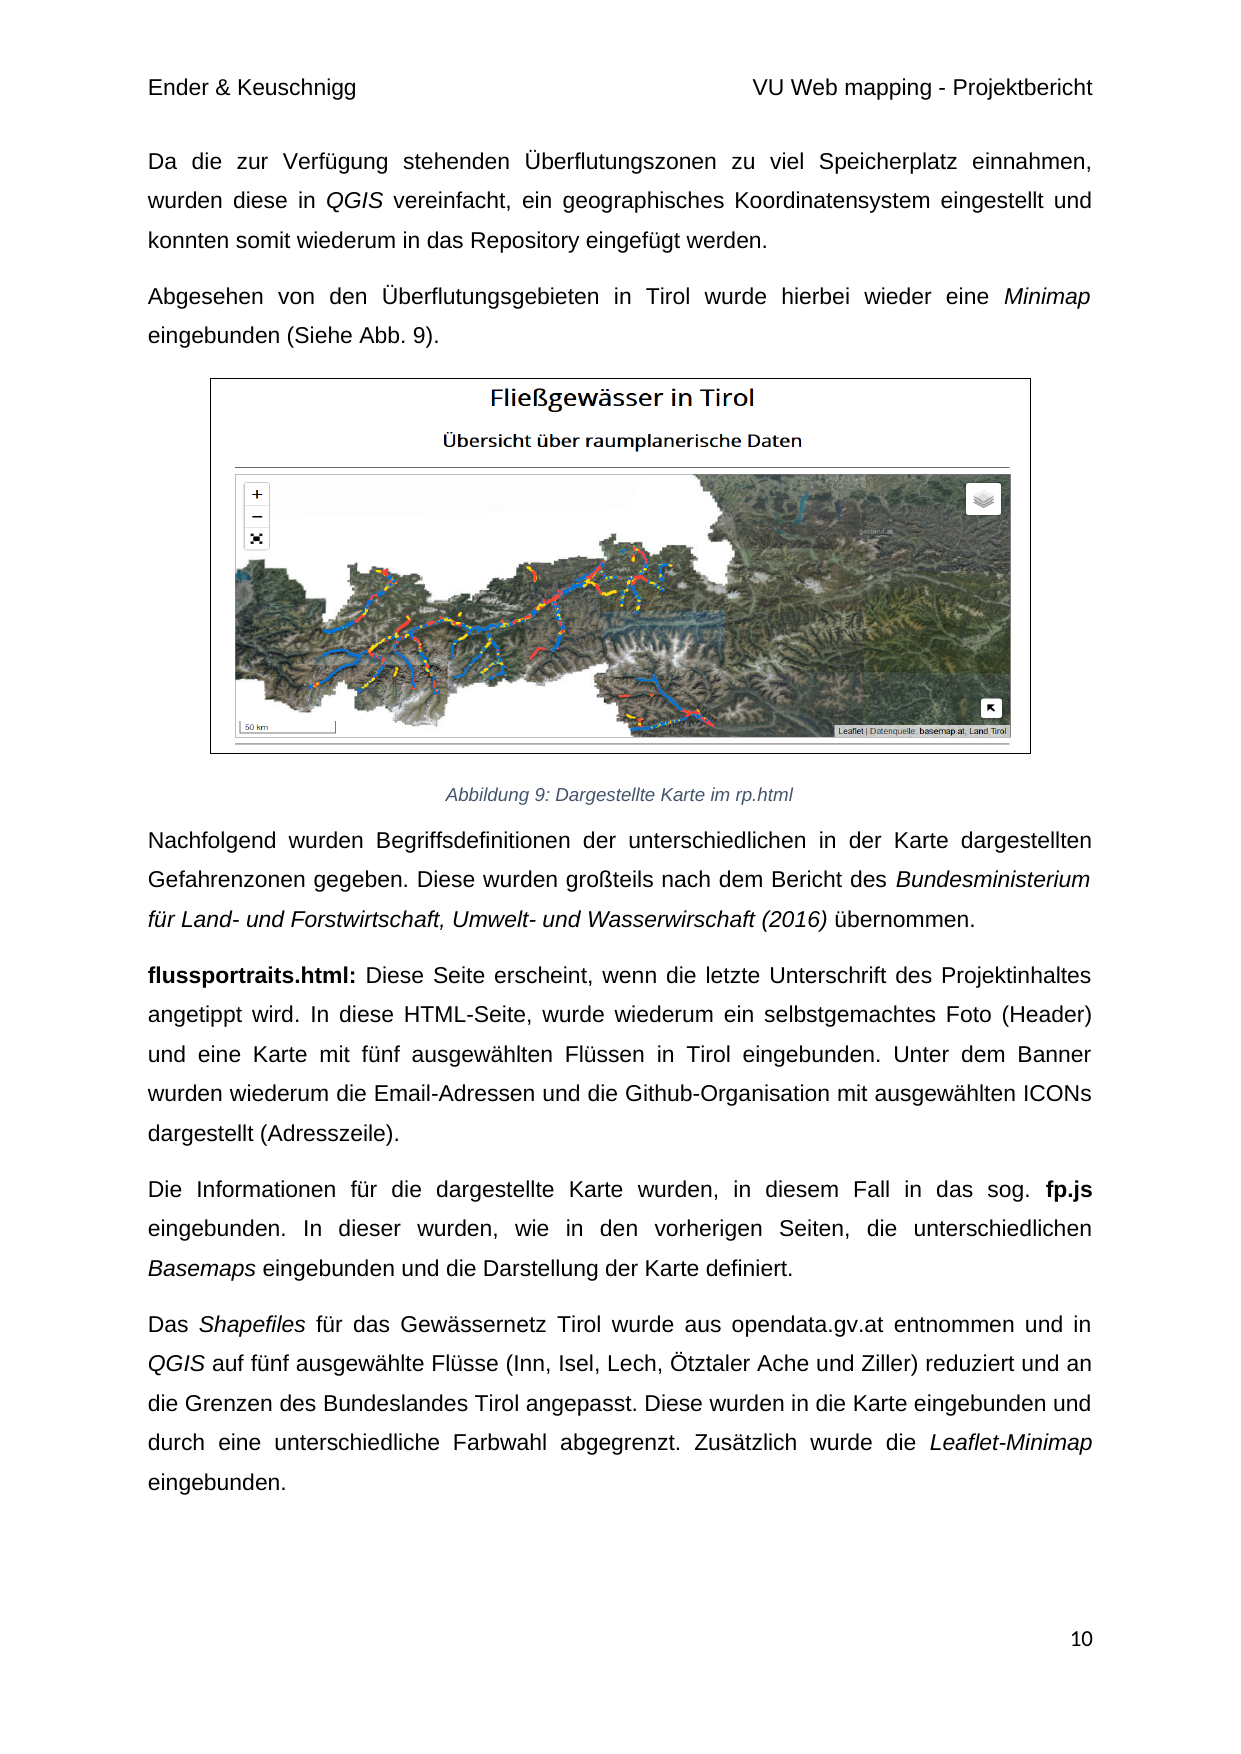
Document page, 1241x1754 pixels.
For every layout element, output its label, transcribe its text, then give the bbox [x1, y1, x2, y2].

text Nachfolgend wurden Begriffsdefinitionen der unterschiedlichen in der Karte dargestellten Gefahrenzonen gegeben. Diese wurden großteils nach dem Bericht des Bundesministerium für Land- und Forstwirtschaft, Umwelt- und Wasserwirschaft (2016) übernommen. [148, 827, 1093, 932]
text Das Shapefiles für das Gewässernetz Tirol wurde aus opendata.gv.at entnommen und in QGIS auf fünf ausgewählte Flüsse (Inn, Isel, Lech, Ötztaler Ache und Ziller) reduziert und an die Grenzen des Bundeslandes Tirol angepasst. Diese wurden in die Karte eingebunden und durch eine unterschiedliche Farbwahl abgegrenzt. Zusätzlich wurde die Leaflet-Minimap eingebunden. [148, 1311, 1093, 1495]
text Abbildung 9: Dargestellte Karte im rp.html [148, 784, 1093, 806]
text flussportraits.html: Diese Seite erscheint, wenn die letzte Unterschrift des Projektinhaltes angetippt wird. In diese HTML-Seite, wurde wiederum ein selbstgemachtes Foto (Header) und eine Karte mit fünf ausgewählten Flüssen in Tirol eingebunden. Unter dem Banner wurden wiederum die Email-Adressen und die Github-Organisation mit ausgewählten ICONs dargestellt (Adresszeile). [148, 962, 1093, 1146]
text Abgesehen von den Überflutungsgebieten in Tirol wurde hierbei wieder eine Minimap eingebunden (Siehe Abb. 9). [148, 283, 1093, 348]
picture [211, 379, 1030, 753]
text Die Informationen für die dargestellte Karte wurden, in diesem Fall in das sog. fp.js eingebunden. In dieser wurden, wie in den vorherigen Seiten, die unterschiedlichen Basemaps eingebunden und die Darstellung der Karte definiert. [148, 1176, 1093, 1281]
text Da die zur Verfügung stehenden Überflutungszonen zu viel Speicherplatz einnahmen, wurden diese in QGIS vereinfacht, ein geographisches Koordinatensystem eingestellt und konnten somit wiederum in das Repository eingefügt werden. [148, 148, 1093, 253]
